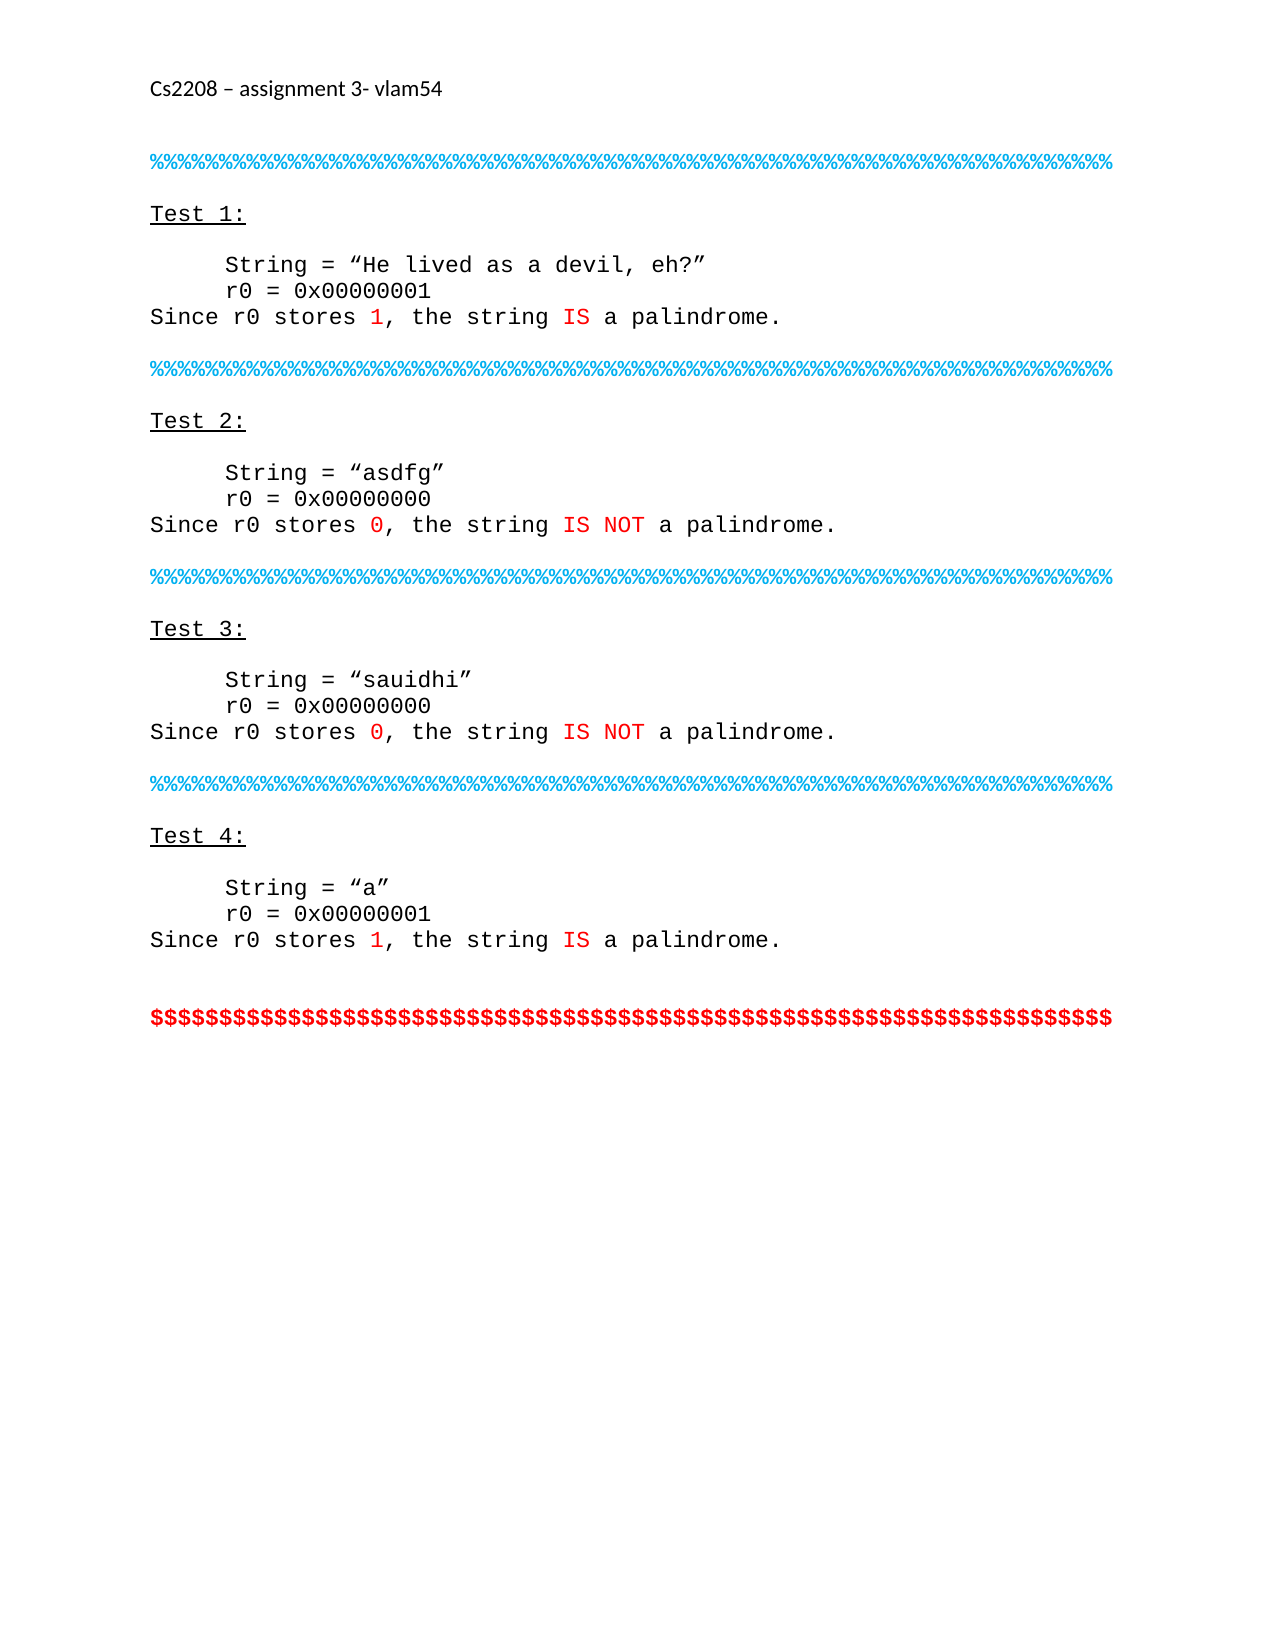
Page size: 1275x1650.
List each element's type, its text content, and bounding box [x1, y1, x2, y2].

text r0 = 0x00000001 [150, 902, 1125, 928]
text Since r0 stores 0, the string IS NOT a palindrome. [150, 513, 1125, 539]
text Test 3: [150, 617, 1125, 643]
text String = “asdfg” [150, 461, 1125, 487]
text String = “He lived as a devil, eh?” [150, 254, 1125, 280]
text Test 4: [150, 824, 1125, 850]
text Since r0 stores 0, the string IS NOT a palindrome. [150, 721, 1125, 747]
text %%%%%%%%%%%%%%%%%%%%%%%%%%%%%%%%%%%%%%%%%%%%%%%%%%%%%%%%%%%%%%%%%%%%%% [150, 565, 1125, 591]
text r0 = 0x00000000 [150, 487, 1125, 513]
text Test 1: [150, 202, 1125, 228]
text Since r0 stores 1, the string IS a palindrome. [150, 306, 1125, 332]
text %%%%%%%%%%%%%%%%%%%%%%%%%%%%%%%%%%%%%%%%%%%%%%%%%%%%%%%%%%%%%%%%%%%%%% [150, 150, 1125, 176]
text %%%%%%%%%%%%%%%%%%%%%%%%%%%%%%%%%%%%%%%%%%%%%%%%%%%%%%%%%%%%%%%%%%%%%% [150, 772, 1125, 798]
text String = “sauidhi” [150, 669, 1125, 695]
text r0 = 0x00000001 [150, 280, 1125, 306]
text Since r0 stores 1, the string IS a palindrome. [150, 928, 1125, 954]
text $$$$$$$$$$$$$$$$$$$$$$$$$$$$$$$$$$$$$$$$$$$$$$$$$$$$$$$$$$$$$$$$$$$$$$ [150, 1006, 1125, 1032]
text Test 2: [150, 409, 1125, 435]
text r0 = 0x00000000 [150, 695, 1125, 721]
text %%%%%%%%%%%%%%%%%%%%%%%%%%%%%%%%%%%%%%%%%%%%%%%%%%%%%%%%%%%%%%%%%%%%%% [150, 357, 1125, 383]
text String = “a” [150, 876, 1125, 902]
